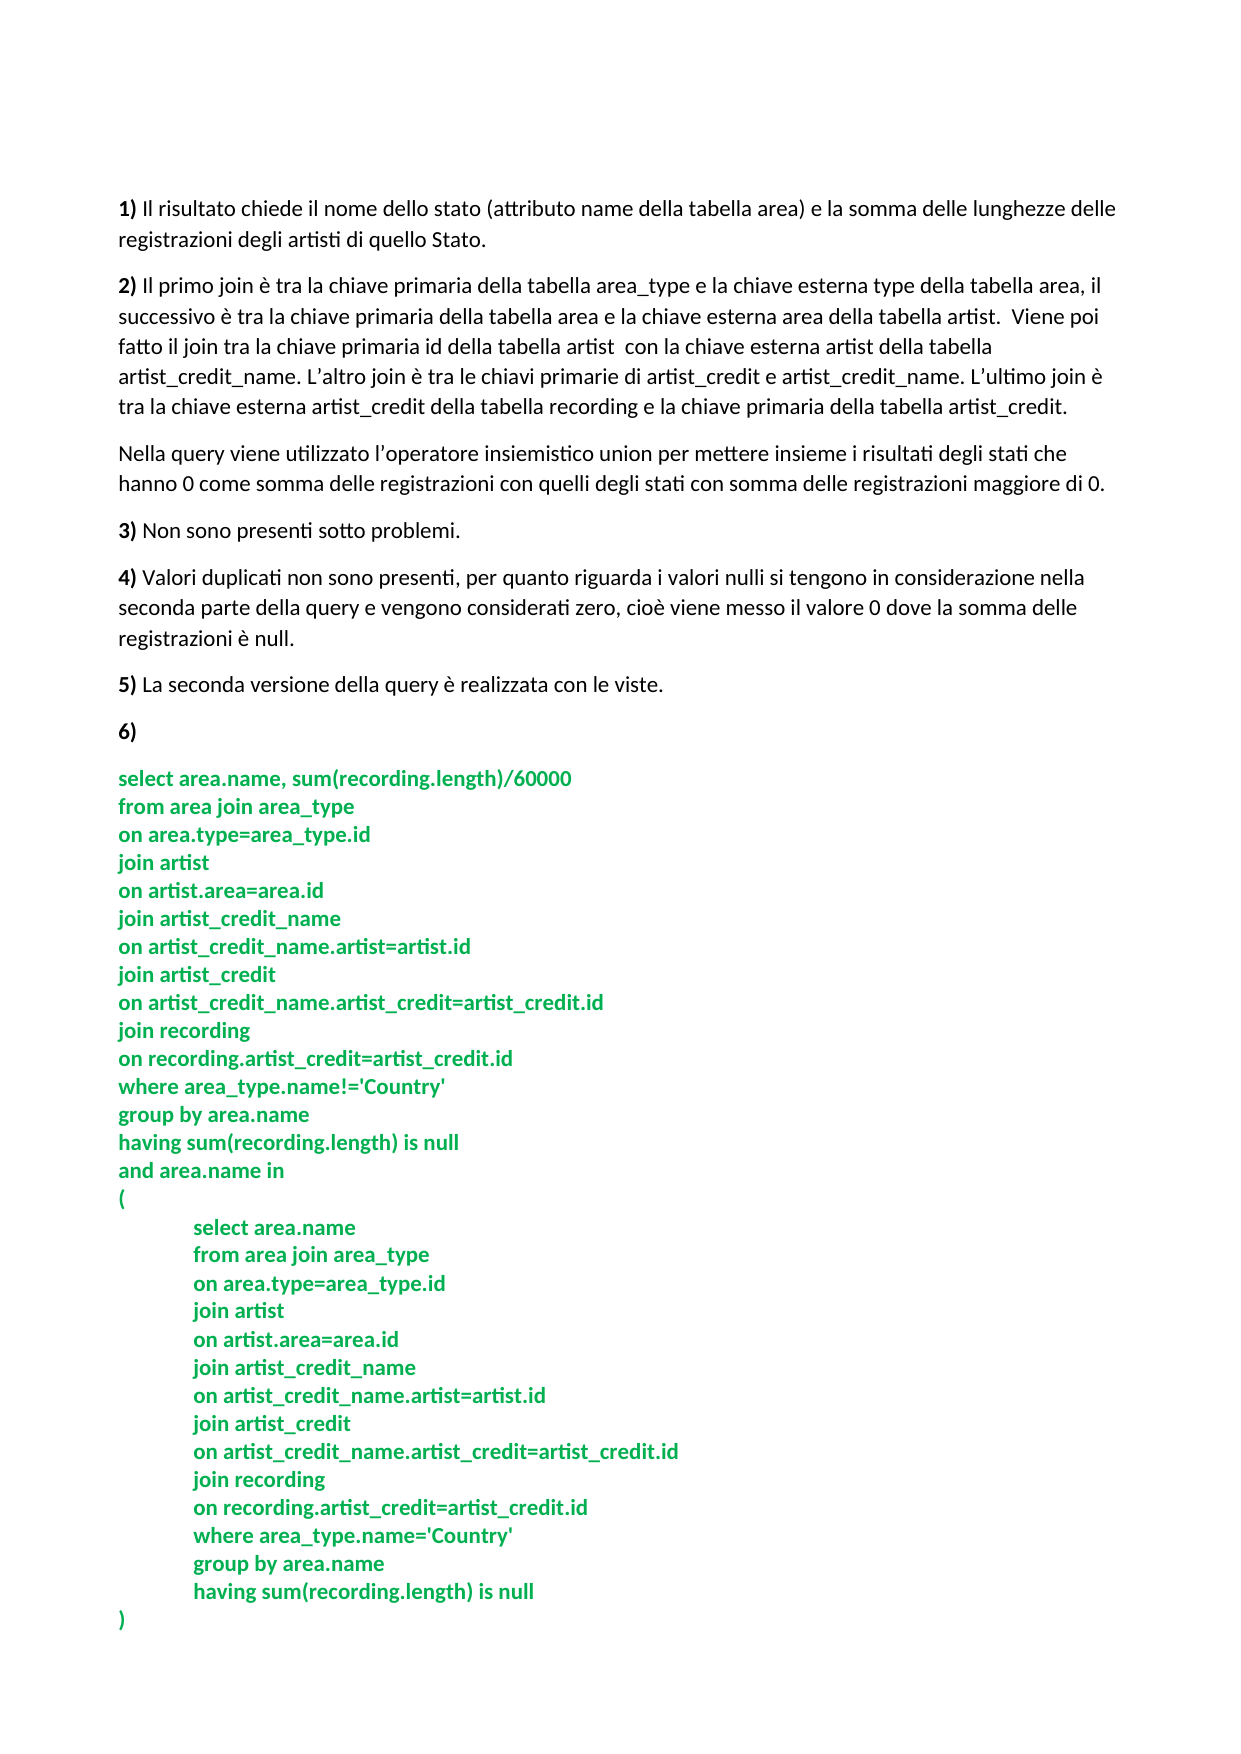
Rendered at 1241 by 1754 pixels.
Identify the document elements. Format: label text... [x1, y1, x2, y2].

text having sum(recording.length) is null [118, 1577, 1122, 1605]
text from area join area_type [118, 1241, 1122, 1269]
text group by area.name [118, 1549, 1122, 1577]
text where area_type.name!='Country' [118, 1072, 1122, 1101]
text join artist_credit_name [118, 904, 1122, 932]
text 5) La seconda versione della query è realizzata con le viste. [118, 671, 1122, 698]
text on recording.artist_credit=artist_credit.id [118, 1044, 1122, 1072]
text on artist_credit_name.artist_credit=artist_credit.id [118, 988, 1122, 1016]
text on artist.area=area.id [118, 876, 1122, 904]
text and area.name in [118, 1157, 1122, 1184]
text on area.type=area_type.id [118, 1269, 1122, 1297]
text join artist [118, 1297, 1122, 1325]
text on artist.area=area.id [118, 1325, 1122, 1353]
text ) [118, 1605, 1122, 1633]
text join artist [118, 848, 1122, 876]
text from area join area_type [118, 792, 1122, 820]
text join recording [118, 1016, 1122, 1044]
text on artist_credit_name.artist=artist.id [118, 932, 1122, 960]
text 6) [118, 717, 1122, 745]
text on area.type=area_type.id [118, 820, 1122, 848]
text 3) Non sono presenti sotto problemi. [118, 516, 1122, 544]
text 4) Valori duplicati non sono presenti, per quanto riguarda i valori nulli si tengono in considerazione nella seconda parte della query e vengono considerati zero, cioè viene messo il valore 0 dove la somma delle registrazioni è null. [118, 563, 1122, 652]
text 2) Il primo join è tra la chiave primaria della tabella area_type e la chiave esterna type della tabella area, il successivo è tra la chiave primaria della tabella area e la chiave esterna area della tabella artist. Viene poi fatto il join tra la chiave primaria id della tabella artist con la chiave esterna artist della tabella artist_credit_name. L’altro join è tra le chiavi primarie di artist_credit e artist_credit_name. L’ultimo join è tra la chiave esterna artist_credit della tabella recording e la chiave primaria della tabella artist_credit. [118, 272, 1122, 420]
text join artist_credit_name [118, 1353, 1122, 1381]
text 1) Il risultato chiede il nome dello stato (attributo name della tabella area) e la somma delle lunghezze delle registrazioni degli artisti di quello Stato. [118, 194, 1122, 253]
text where area_type.name='Country' [118, 1521, 1122, 1549]
text join artist_credit [118, 960, 1122, 988]
text join artist_credit [118, 1409, 1122, 1437]
text group by area.name [118, 1101, 1122, 1128]
text select area.name [118, 1213, 1122, 1241]
text join recording [118, 1465, 1122, 1493]
text having sum(recording.length) is null [118, 1128, 1122, 1157]
text on artist_credit_name.artist_credit=artist_credit.id [118, 1437, 1122, 1465]
text on artist_credit_name.artist=artist.id [118, 1381, 1122, 1409]
text select area.name, sum(recording.length)/60000 [118, 764, 1122, 792]
text ( [118, 1184, 1122, 1213]
text on recording.artist_credit=artist_credit.id [118, 1493, 1122, 1521]
text Nella query viene utilizzato l’operatore insiemistico union per mettere insieme i risultati degli stati che hanno 0 come somma delle registrazioni con quelli degli stati con somma delle registrazioni maggiore di 0. [118, 439, 1122, 497]
